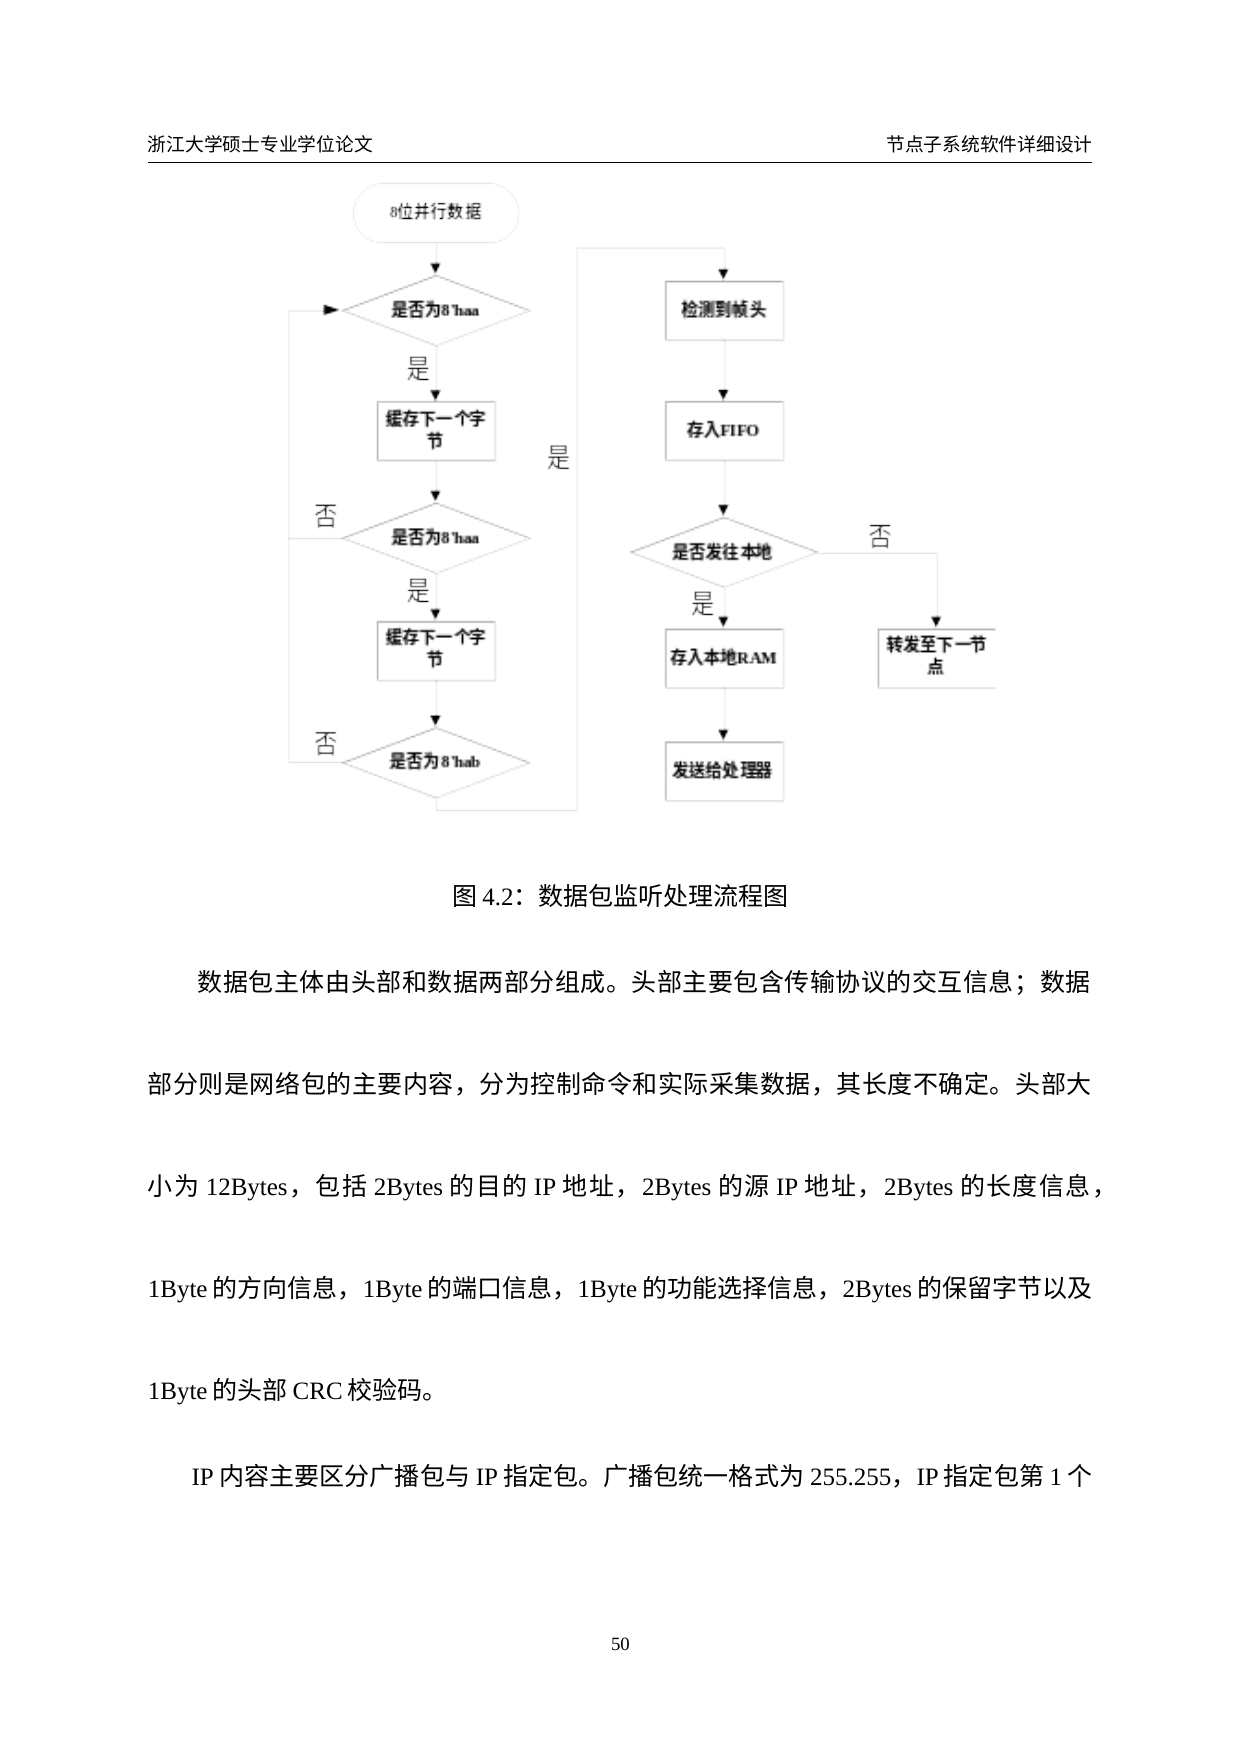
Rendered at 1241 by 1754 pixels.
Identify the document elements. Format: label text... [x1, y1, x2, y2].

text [148, 1440, 1092, 1508]
text 图4.2：数据包监听处理流程图 [148, 182, 1092, 929]
text 数据包主体由头部和数据两部分组成。头部主要包含传输协议的交互信息；数据部分则是网络包的主要内容，分为控制命令和实际采集数据，其长度不确定。头部大小为12Bytes，包括2Bytes的目的IP地址，2Bytes的源IP地址，2Bytes的长度信息，1Byte的方向信息，1Byte的端口信息，1Byte的功能选择信息，2Bytes的保留字节以及1Byte的头部CRC校验码。 [148, 947, 1092, 1422]
